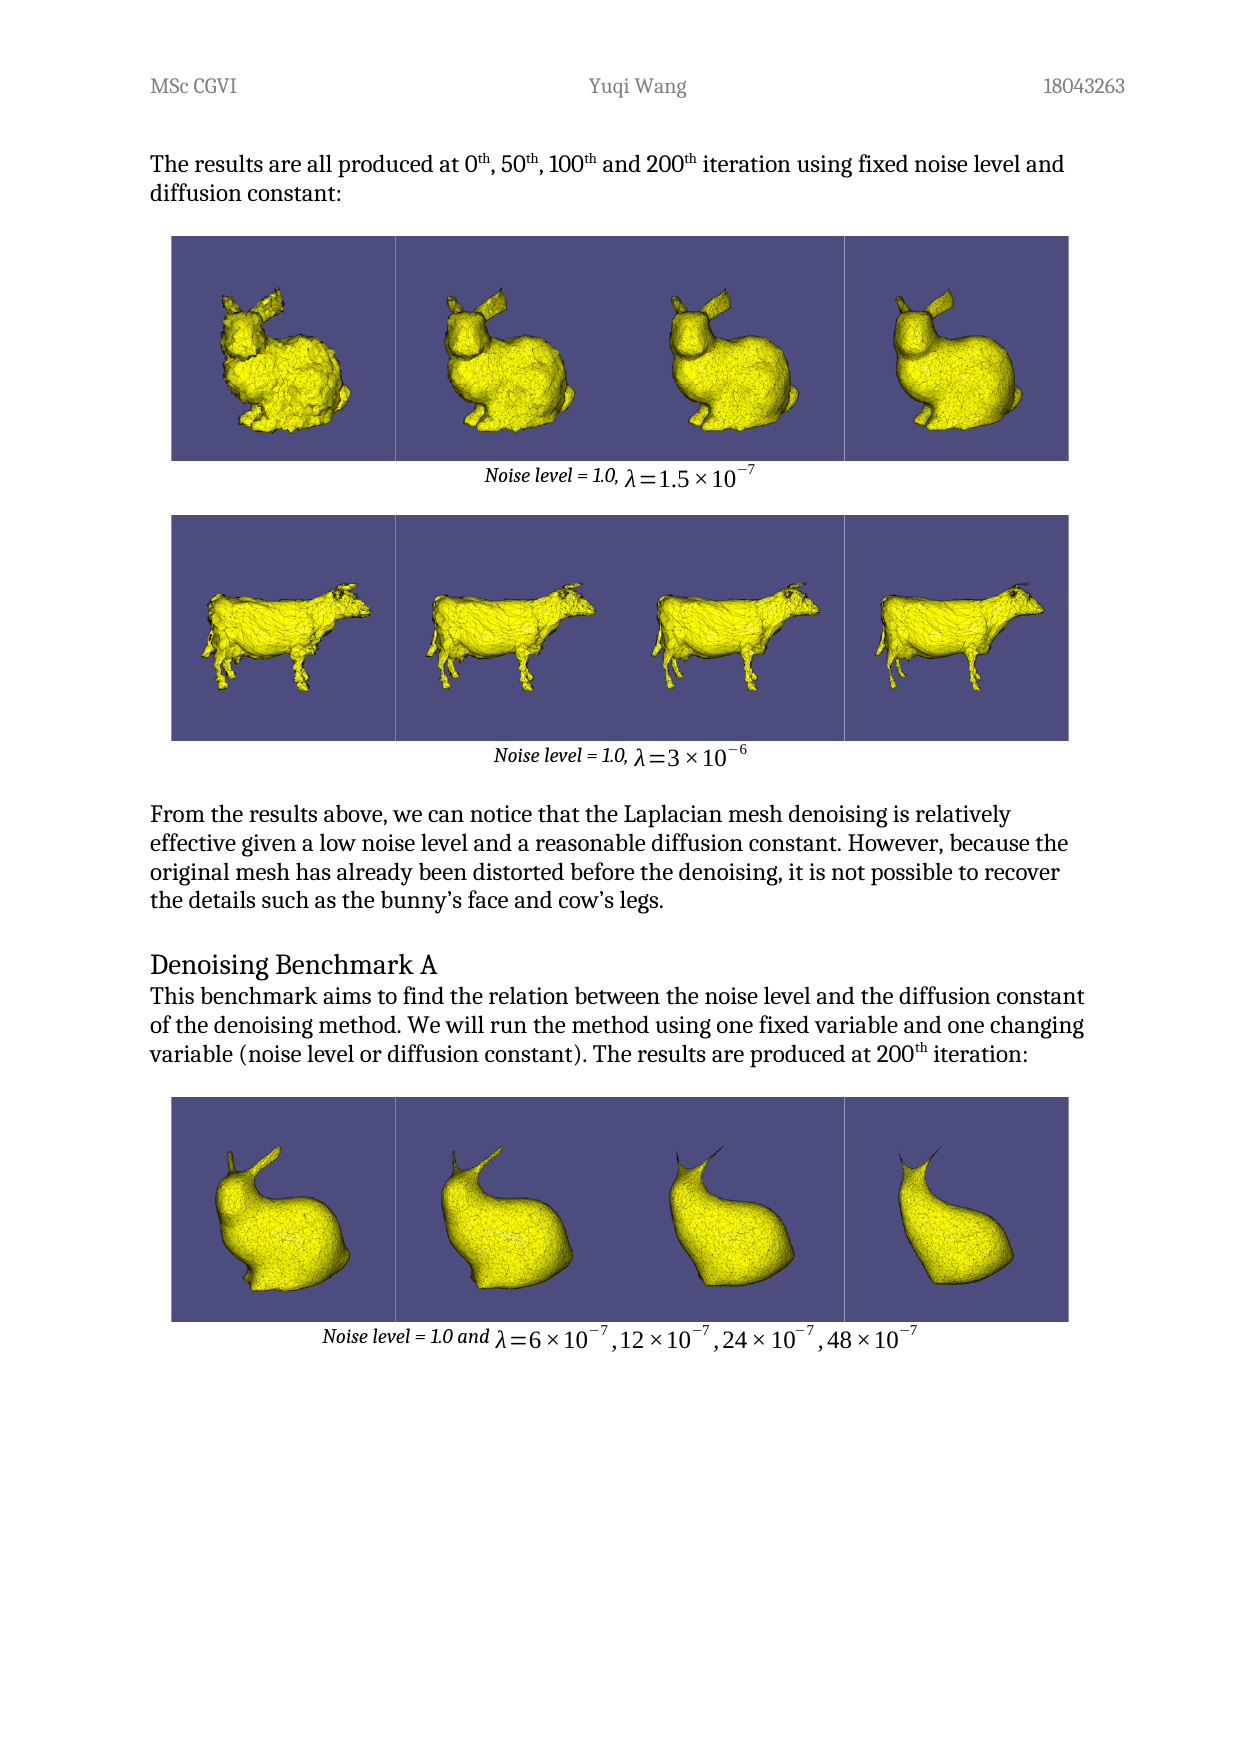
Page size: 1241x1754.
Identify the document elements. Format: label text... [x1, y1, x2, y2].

picture [171, 1097, 1069, 1322]
picture [171, 515, 1069, 741]
text This benchmark aims to find the relation between the noise level and the diffusion constant of the denoising method. We will run the method using one fixed variable and one changing variable (noise level or diffusion constant). The results are produced at 200th iteration: [150, 982, 1090, 1068]
text Noise level = 1.0, [150, 740, 1090, 771]
text From the results above, we can notice that the Laplacian mesh denoising is relatively effective given a low noise level and a reasonable diffusion constant. However, because the original mesh has already been distorted before the denoising, it is not possible to recover the details such as the bunny’s face and cow’s legs. [150, 800, 1090, 915]
text Noise level = 1.0 and [150, 1321, 1090, 1353]
picture [171, 236, 1069, 461]
text The results are all produced at 0th, 50th, 100th and 200th iteration using fixed noise level and diffusion constant: [150, 150, 1090, 207]
text Noise level = 1.0, [150, 461, 1090, 492]
text Denoising Benchmark A [150, 948, 1090, 982]
